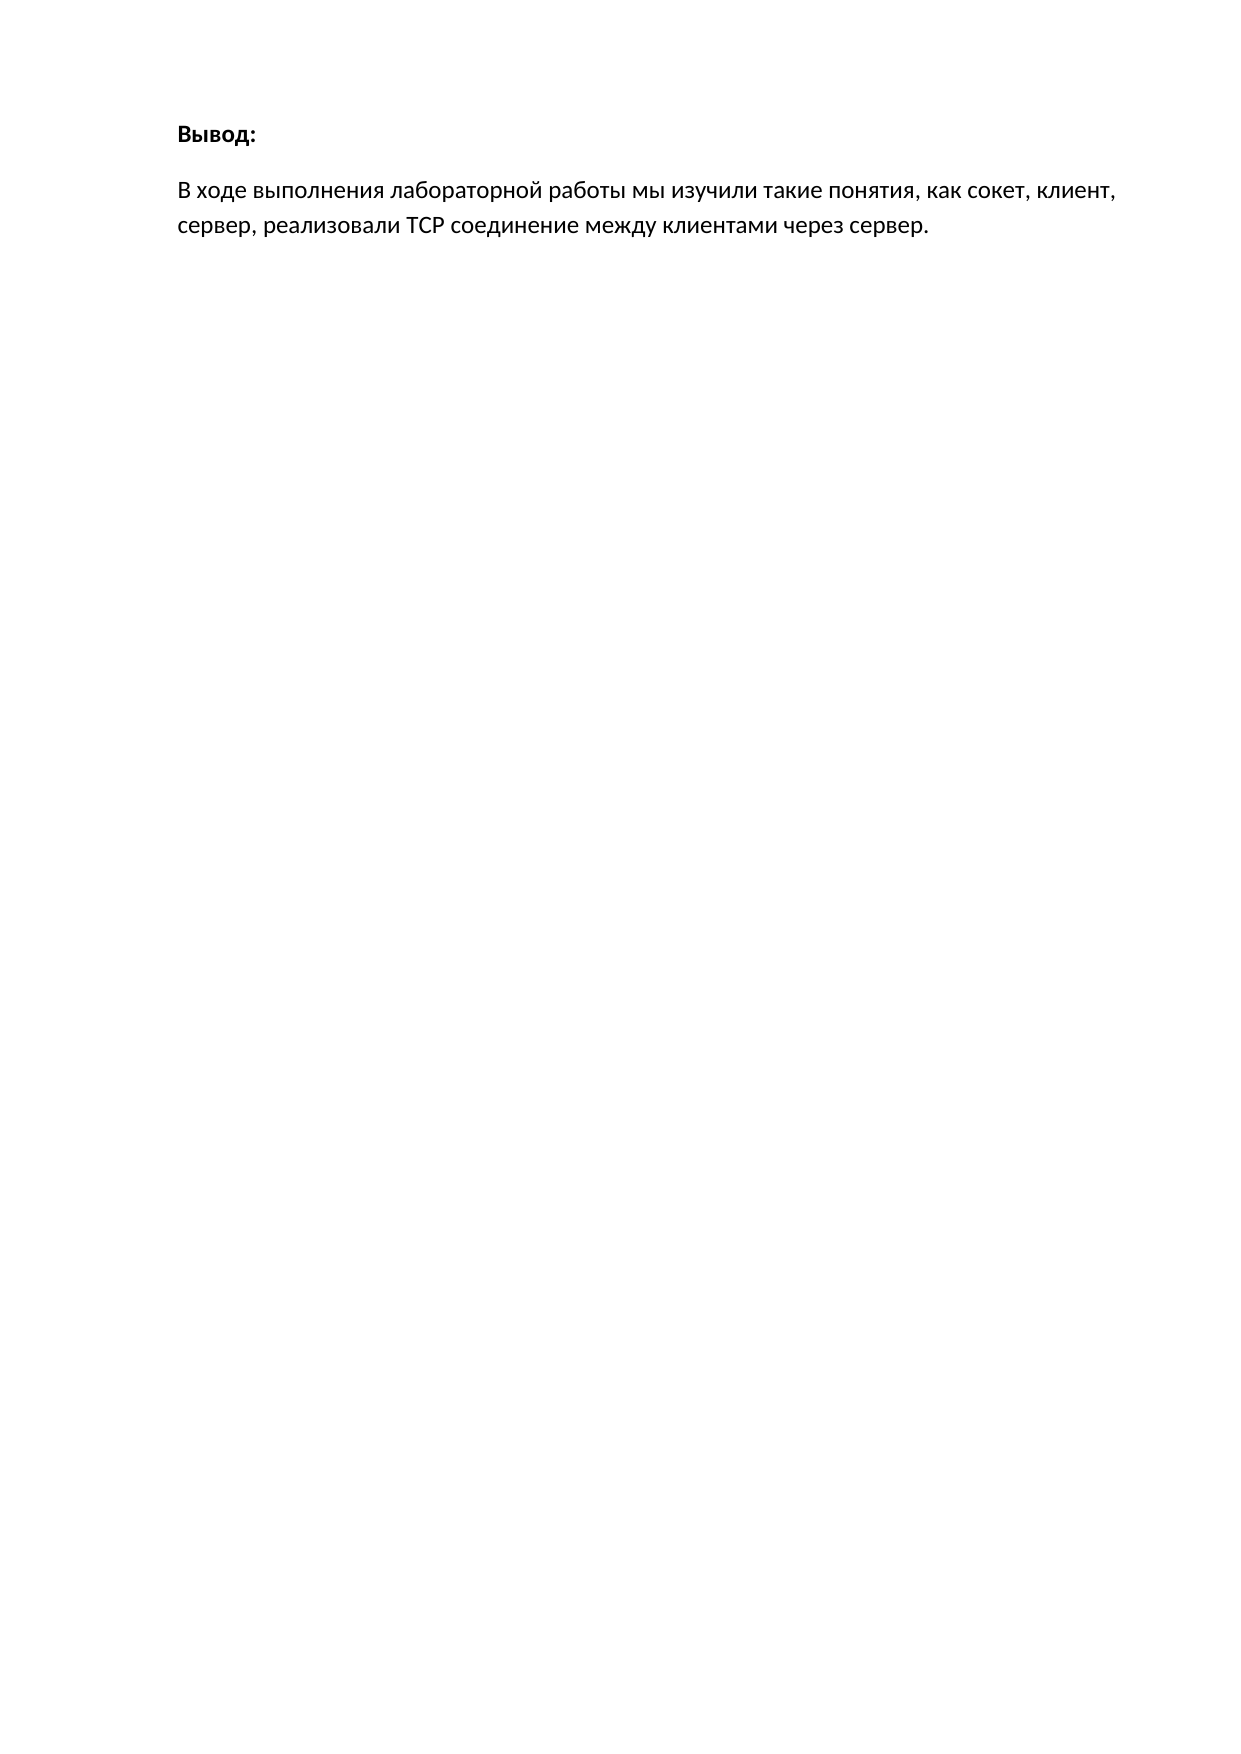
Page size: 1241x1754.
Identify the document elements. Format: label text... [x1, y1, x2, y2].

text В ходе выполнения лабораторной работы мы изучили такие понятия, как сокет, клиент, сервер, реализовали TCP соединение между клиентами через сервер. [177, 174, 1152, 239]
text Вывод: [177, 118, 1152, 149]
